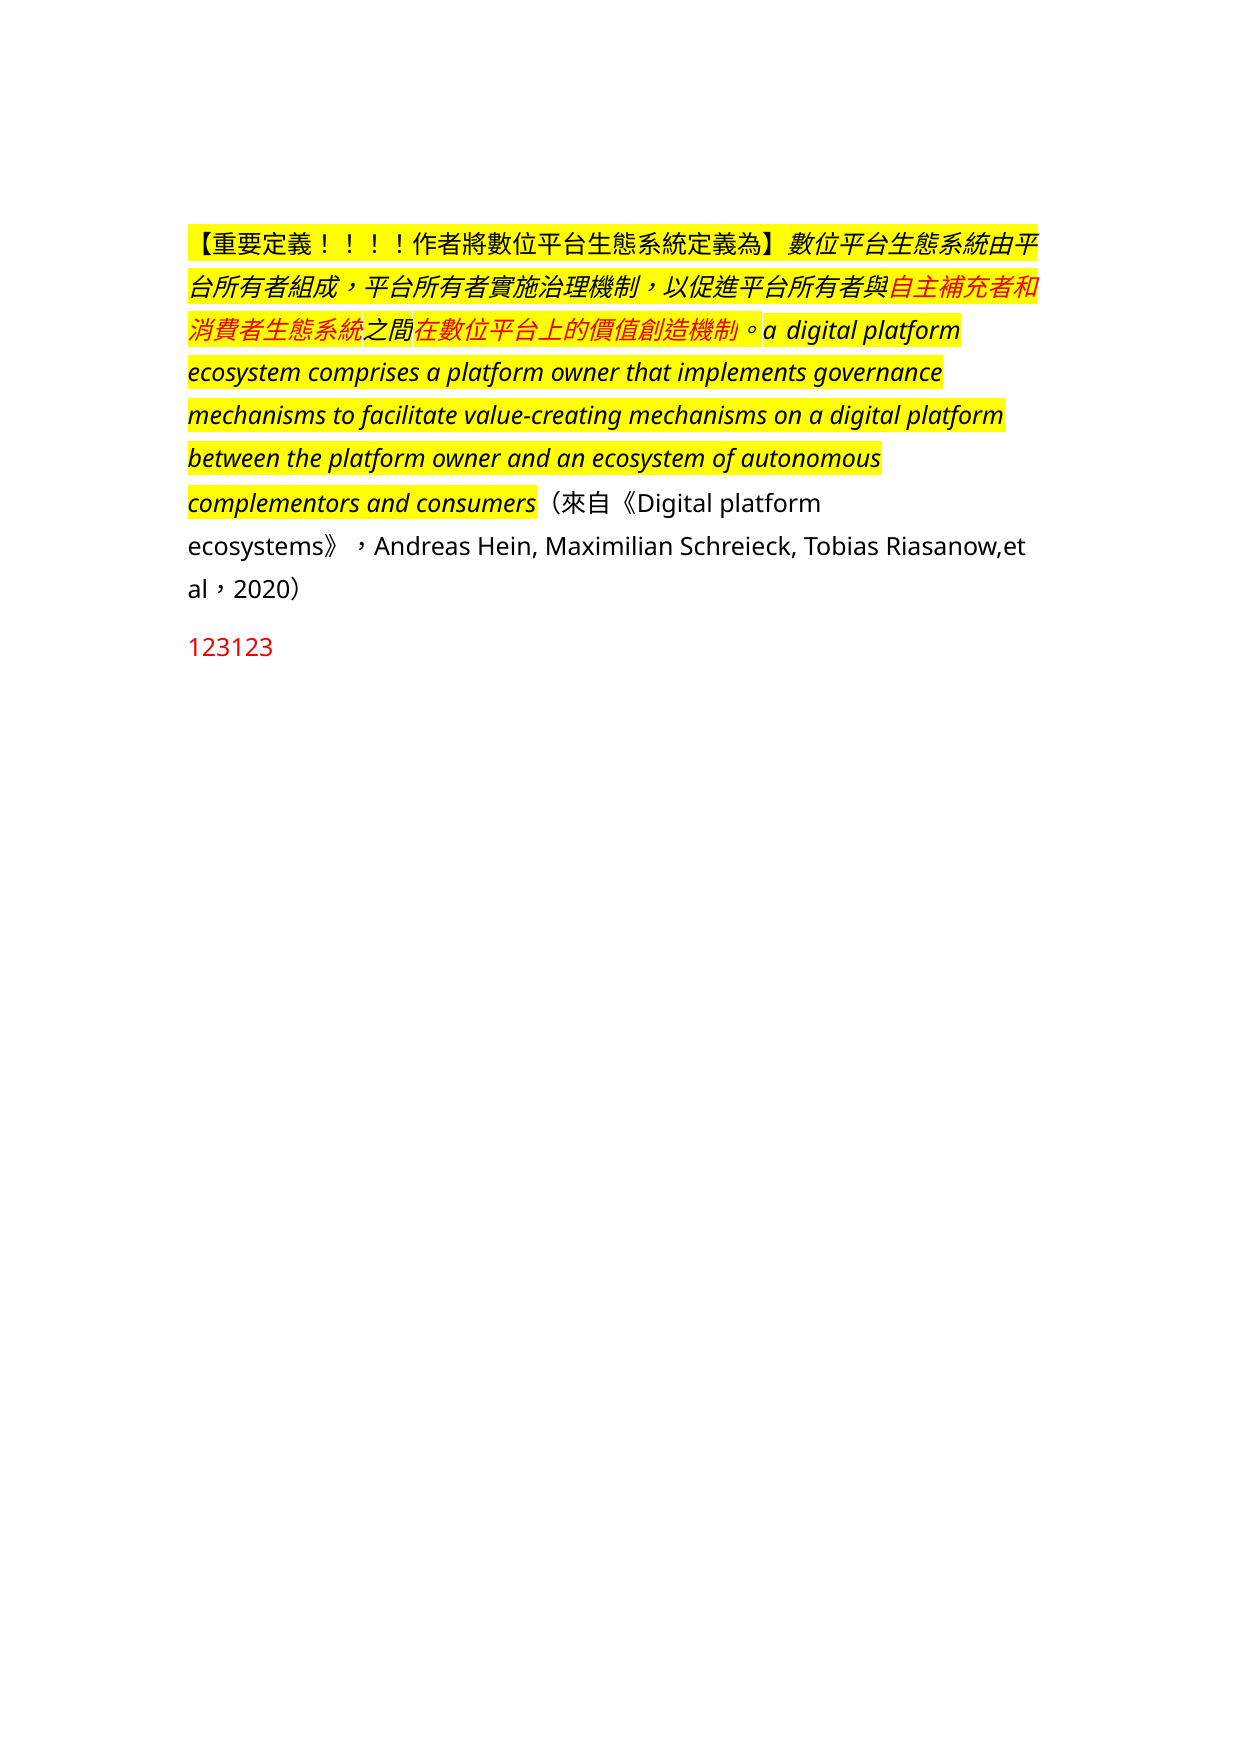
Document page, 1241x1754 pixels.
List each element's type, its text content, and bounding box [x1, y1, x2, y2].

text 【重要定義！！！！作者將數位平台生態系統定義為】數位平台生態系統由平台所有者組成，平台所有者實施治理機制，以促進平台所有者與自主補充者和消費者生態系統之間在數位平台上的價值創造機制。a digital platform ecosystem comprises a platform owner that implements governance mechanisms to facilitate value-creating mechanisms on a digital platform between the platform owner and an ecosystem of autonomous complementors and consumers（來自《Digital platform ecosystems》，Andreas Hein, Maximilian Schreieck, Tobias Riasanow,et al，2020） [187, 224, 1053, 606]
text 123123 [187, 628, 1053, 666]
